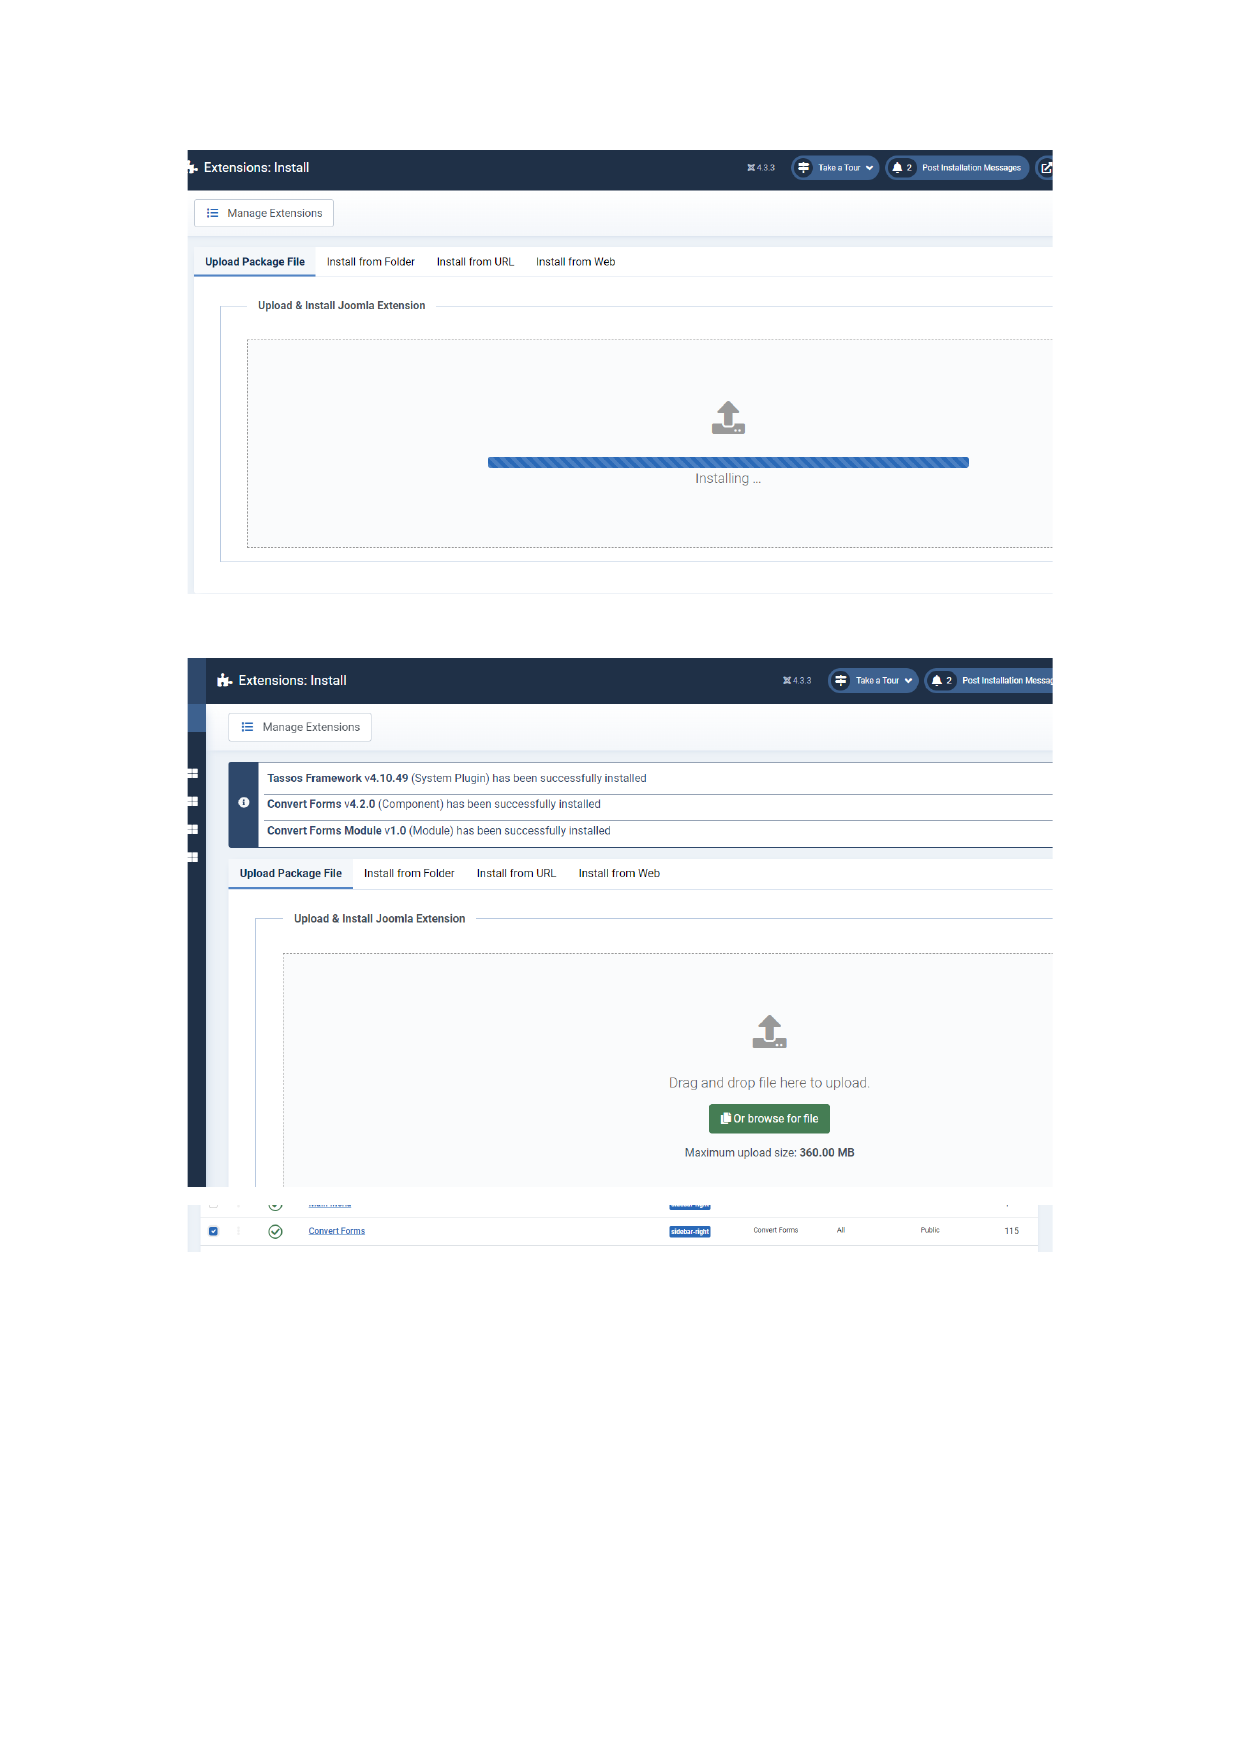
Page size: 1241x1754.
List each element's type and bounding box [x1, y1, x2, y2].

picture [187, 150, 1053, 594]
picture [187, 658, 1053, 1187]
picture [187, 1205, 1053, 1252]
